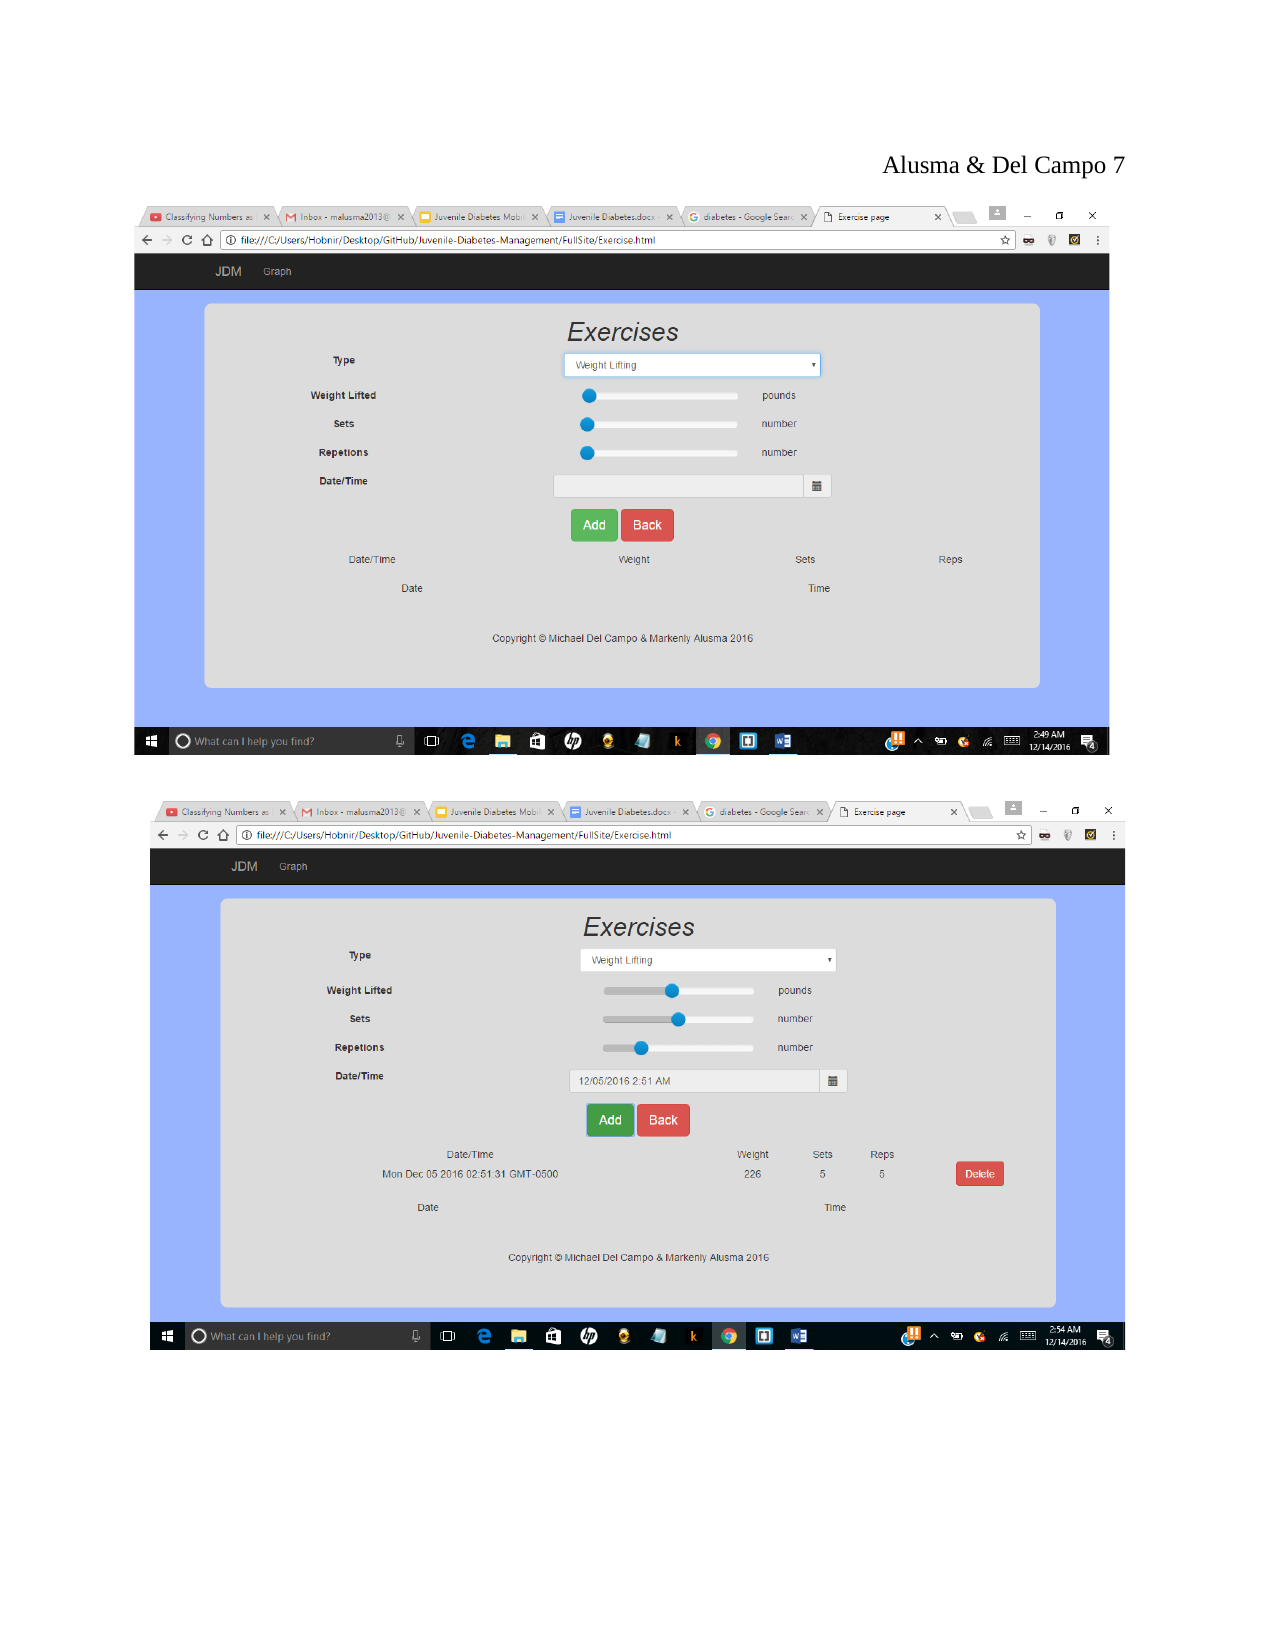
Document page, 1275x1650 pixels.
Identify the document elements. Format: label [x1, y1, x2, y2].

picture [134, 206, 1110, 755]
picture [150, 801, 1125, 1350]
